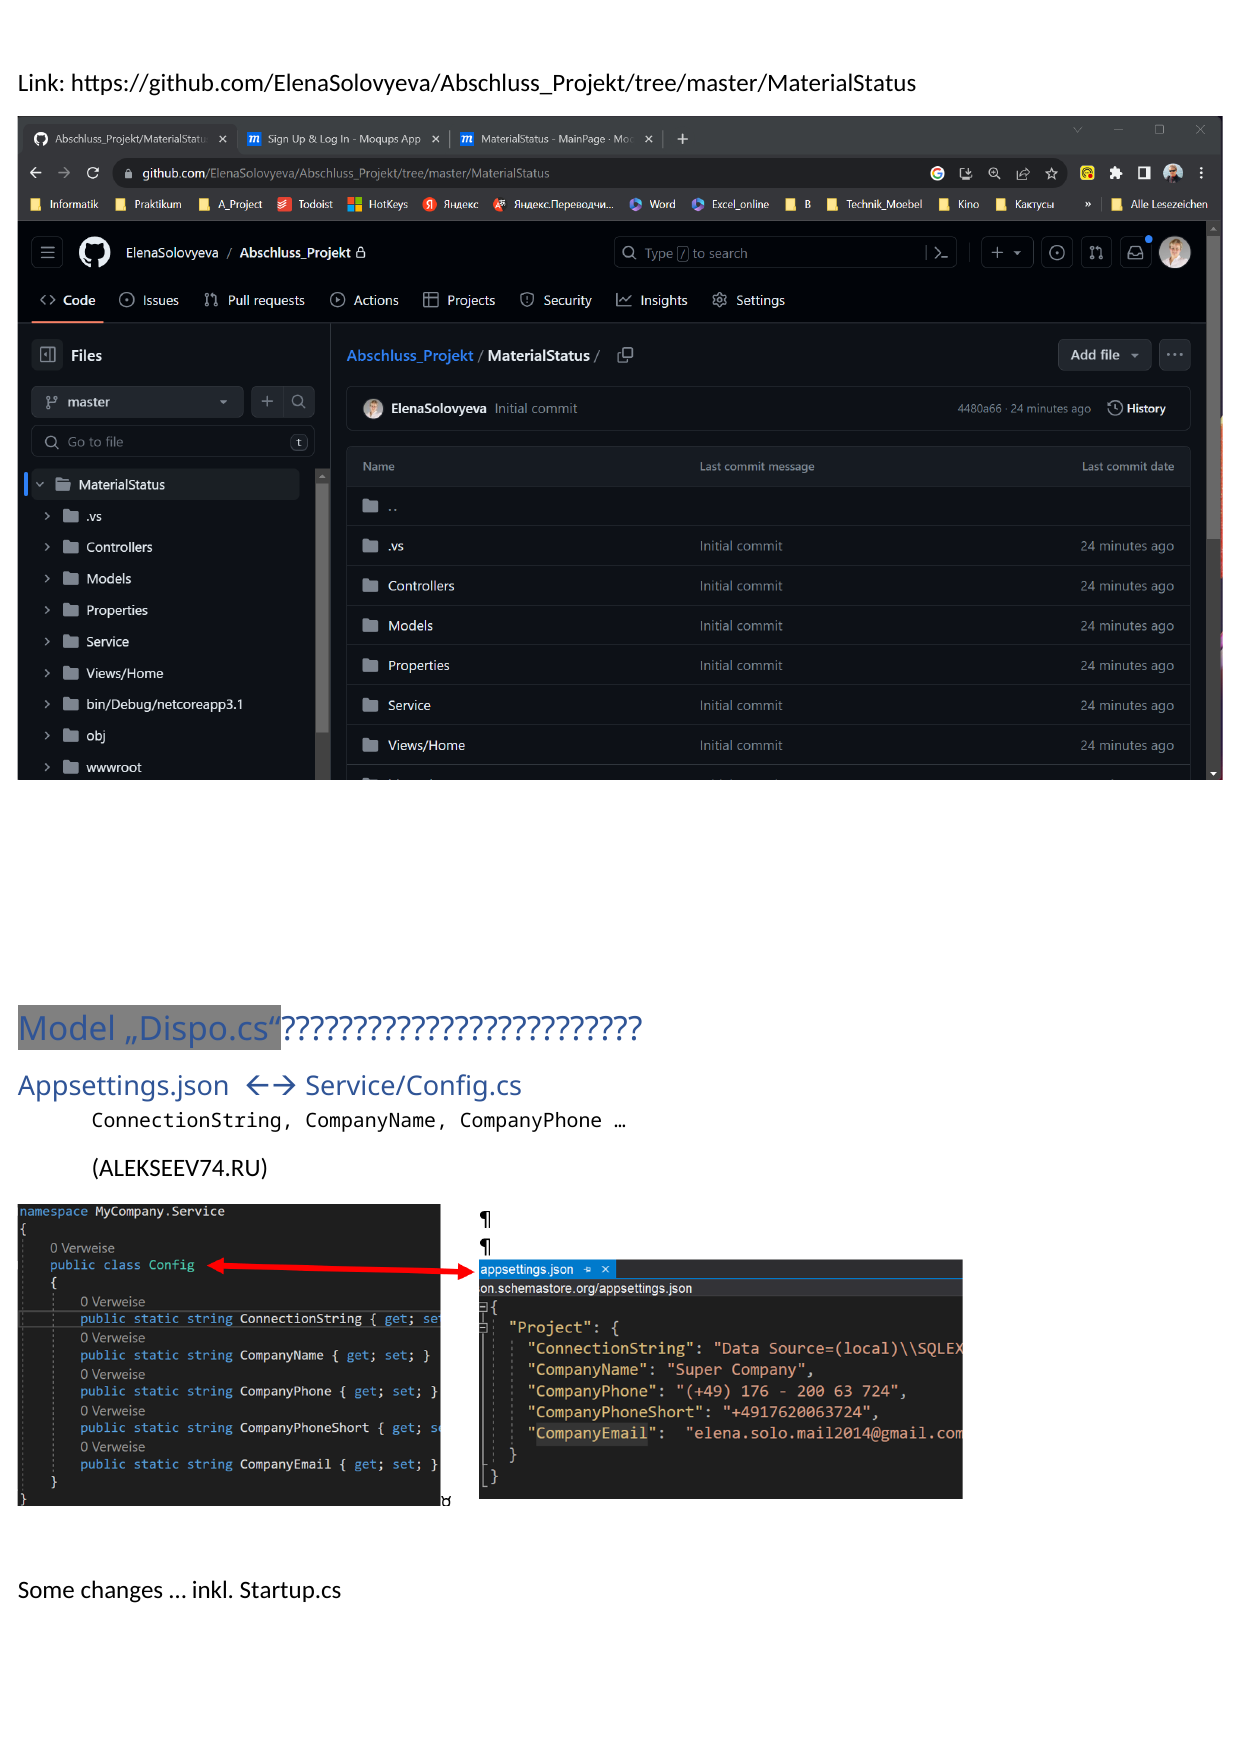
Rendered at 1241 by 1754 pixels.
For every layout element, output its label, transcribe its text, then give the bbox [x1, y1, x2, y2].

text Some changes … inkl. Startup.cs [18, 1574, 1222, 1605]
picture [17, 1201, 963, 1506]
subtitle Model „Dispo.cs“????????????????????????? [281, 1005, 1222, 1050]
text Link: https://github.com/ElenaSolovyeva/Abschluss_Projekt/tree/master/MaterialStatus [18, 67, 1222, 98]
subtitle Appsettings.json Service/Config.cs [18, 1066, 1222, 1103]
picture [17, 116, 1223, 780]
text ConnectionString, CompanyName, CompanyPhone … [18, 1106, 1222, 1133]
